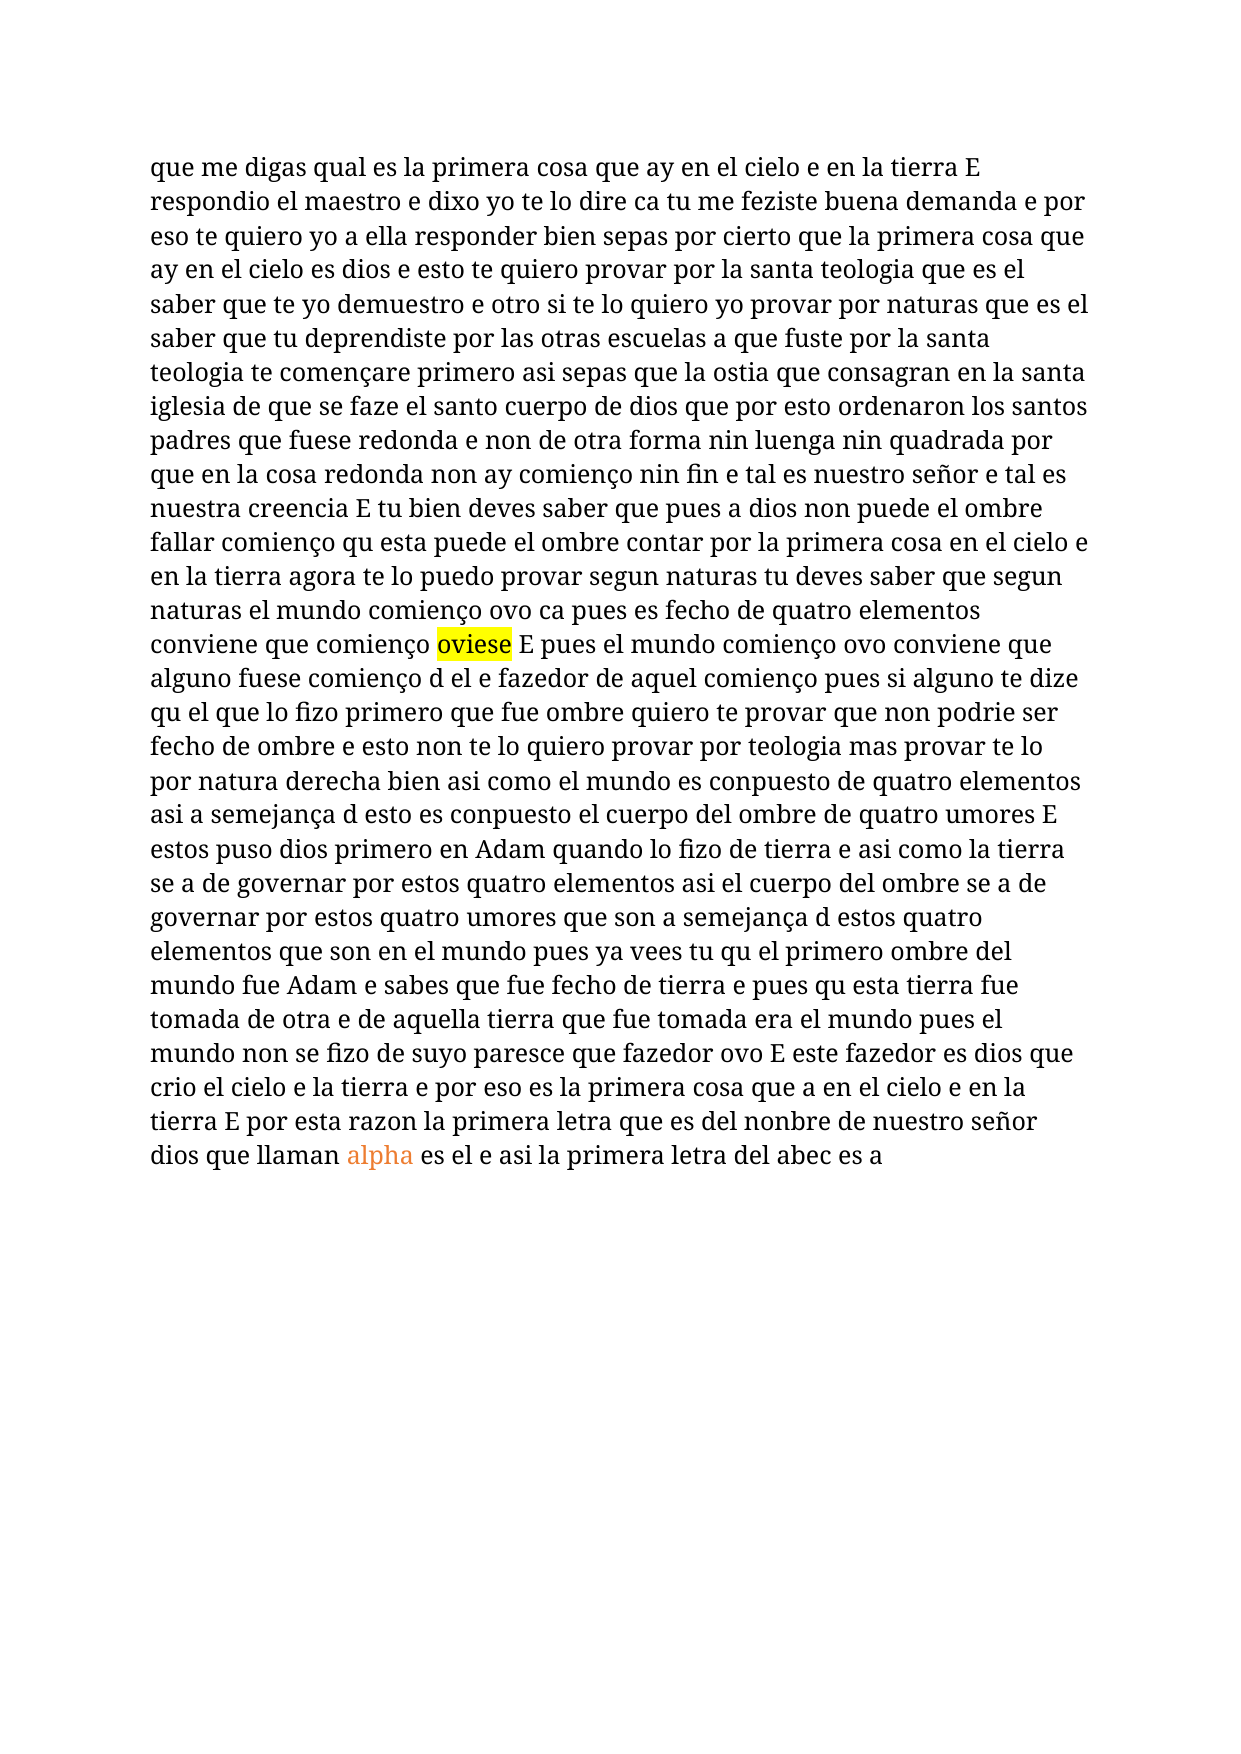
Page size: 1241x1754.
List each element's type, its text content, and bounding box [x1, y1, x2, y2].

text que me digas qual es la primera cosa que ay en el cielo e en la tierra E respondio el maestro e dixo yo te lo dire ca tu me feziste buena demanda e por eso te quiero yo a ella responder bien sepas por cierto que la primera cosa que ay en el cielo es dios e esto te quiero provar por la santa teologia que es el saber que te yo demuestro e otro si te lo quiero yo provar por naturas que es el saber que tu deprendiste por las otras escuelas a que fuste por la santa teologia te començare primero asi sepas que la ostia que consagran en la santa iglesia de que se faze el santo cuerpo de dios que por esto ordenaron los santos padres que fuese redonda e non de otra forma nin luenga nin quadrada por que en la cosa redonda non ay comienço nin fin e tal es nuestro señor e tal es nuestra creencia E tu bien deves saber que pues a dios non puede el ombre fallar comienço qu esta puede el ombre contar por la primera cosa en el cielo e en la tierra agora te lo puedo provar segun naturas tu deves saber que segun naturas el mundo comienço ovo ca pues es fecho de quatro elementos conviene que comienço oviese E pues el mundo comienço ovo conviene que alguno fuese comienço d el e fazedor de aquel comienço pues si alguno te dize qu el que lo fizo primero que fue ombre quiero te provar que non podrie ser fecho de ombre e esto non te lo quiero provar por teologia mas provar te lo por natura derecha bien asi como el mundo es conpuesto de quatro elementos asi a semejança d esto es conpuesto el cuerpo del ombre de quatro umores E estos puso dios primero en Adam quando lo fizo de tierra e asi como la tierra se a de governar por estos quatro elementos asi el cuerpo del ombre se a de governar por estos quatro umores que son a semejança d estos quatro elementos que son en el mundo pues ya vees tu qu el primero ombre del mundo fue Adam e sabes que fue fecho de tierra e pues qu esta tierra fue tomada de otra e de aquella tierra que fue tomada era el mundo pues el mundo non se fizo de suyo paresce que fazedor ovo E este fazedor es dios que crio el cielo e la tierra e por eso es la primera cosa que a en el cielo e en la tierra E por esta razon la primera letra que es del nonbre de nuestro señor dios que llaman alpha es el e asi la primera letra del abec es a [150, 150, 1090, 1172]
